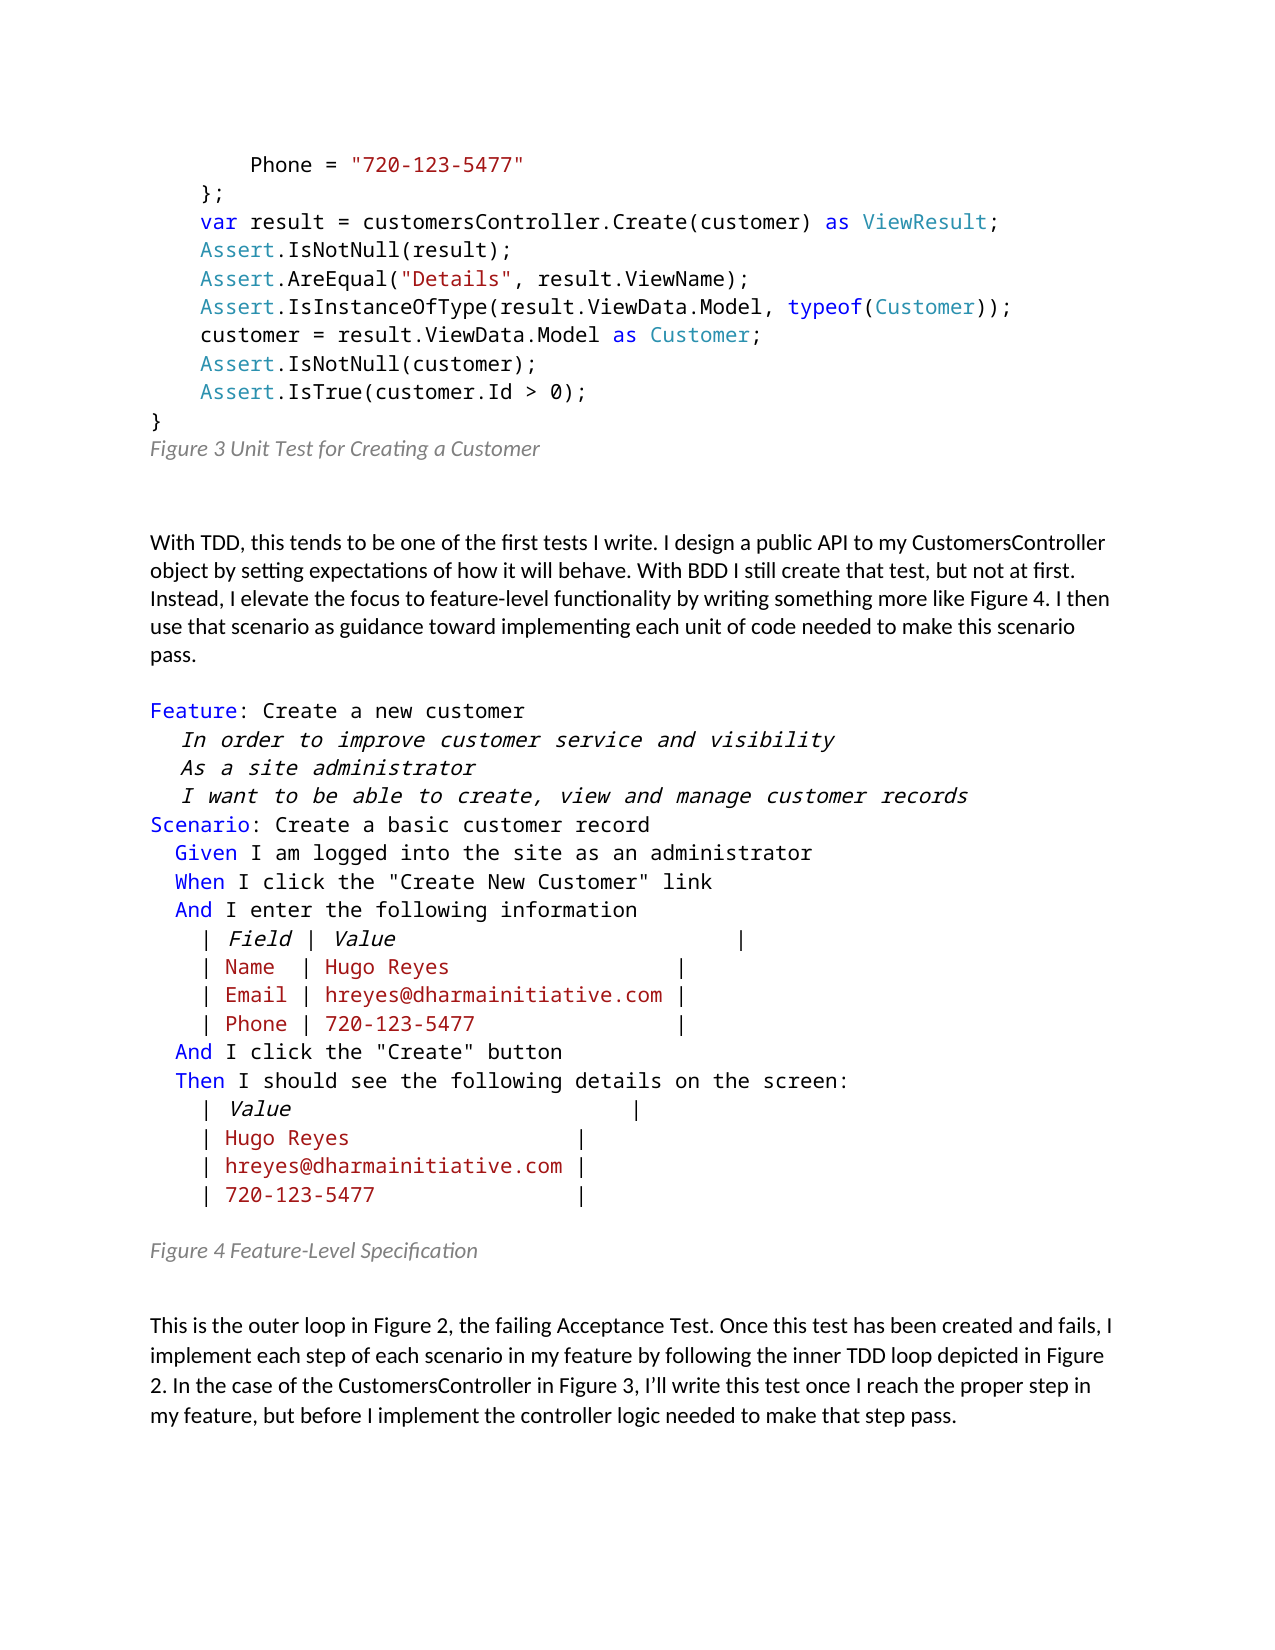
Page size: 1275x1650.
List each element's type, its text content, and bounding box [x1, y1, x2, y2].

text Assert.IsNotNull(result); [150, 235, 1125, 264]
text | 720-123-5477 | [150, 1180, 1125, 1208]
text | Hugo Reyes | [150, 1123, 1125, 1151]
text | Value | [150, 1094, 1125, 1123]
text In order to improve customer service and visibility [150, 725, 1125, 753]
text | Field | Value | [150, 924, 1125, 952]
text | Name | Hugo Reyes | [150, 952, 1125, 981]
text Figure 4 Feature-Level Specification [150, 1236, 1125, 1264]
text Phone = "720-123-5477" [150, 150, 1125, 178]
text Scenario: Create a basic customer record [150, 810, 1125, 838]
text And I enter the following information [150, 895, 1125, 924]
text | Phone | 720-123-5477 | [150, 1009, 1125, 1037]
text And I click the "Create" button [150, 1037, 1125, 1066]
text Feature: Create a new customer [150, 696, 1125, 725]
text As a site administrator [150, 753, 1125, 782]
text Assert.IsInstanceOfType(result.ViewData.Model, typeof(Customer)); [150, 292, 1125, 321]
text This is the outer loop in Figure 2, the failing Acceptance Test. Once this test has been created and fails, I implement each step of each scenario in my feature by following the inner TDD loop depicted in Figure 2. In the case of the CustomersController in Figure 3, I’ll write this test once I reach the proper step in my feature, but before I implement the controller logic needed to make that step pass. [150, 1311, 1125, 1430]
text Given I am logged into the site as an administrator [150, 838, 1125, 867]
text I want to be able to create, view and manage customer records [150, 782, 1125, 810]
text | hreyes@dharmainitiative.com | [150, 1151, 1125, 1180]
text var result = customersController.Create(customer) as ViewResult; [150, 207, 1125, 235]
text Figure 3 Unit Test for Creating a Customer [150, 434, 1125, 462]
text Assert.AreEqual("Details", result.ViewName); [150, 264, 1125, 292]
text Assert.IsNotNull(customer); [150, 349, 1125, 377]
text Assert.IsTrue(customer.Id > 0); [150, 377, 1125, 406]
text } [150, 406, 1125, 434]
text Then I should see the following details on the screen: [150, 1066, 1125, 1094]
text | Email | hreyes@dharmainitiative.com | [150, 981, 1125, 1009]
text With TDD, this tends to be one of the first tests I write. I design a public API to my CustomersController object by setting expectations of how it will behave. With BDD I still create that test, but not at first. Instead, I elevate the focus to feature-level functionality by writing something more like Figure 4. I then use that scenario as guidance toward implementing each unit of code needed to make this scenario pass. [150, 528, 1125, 668]
text When I click the "Create New Customer" link [150, 867, 1125, 895]
text customer = result.ViewData.Model as Customer; [150, 321, 1125, 349]
text }; [150, 178, 1125, 207]
